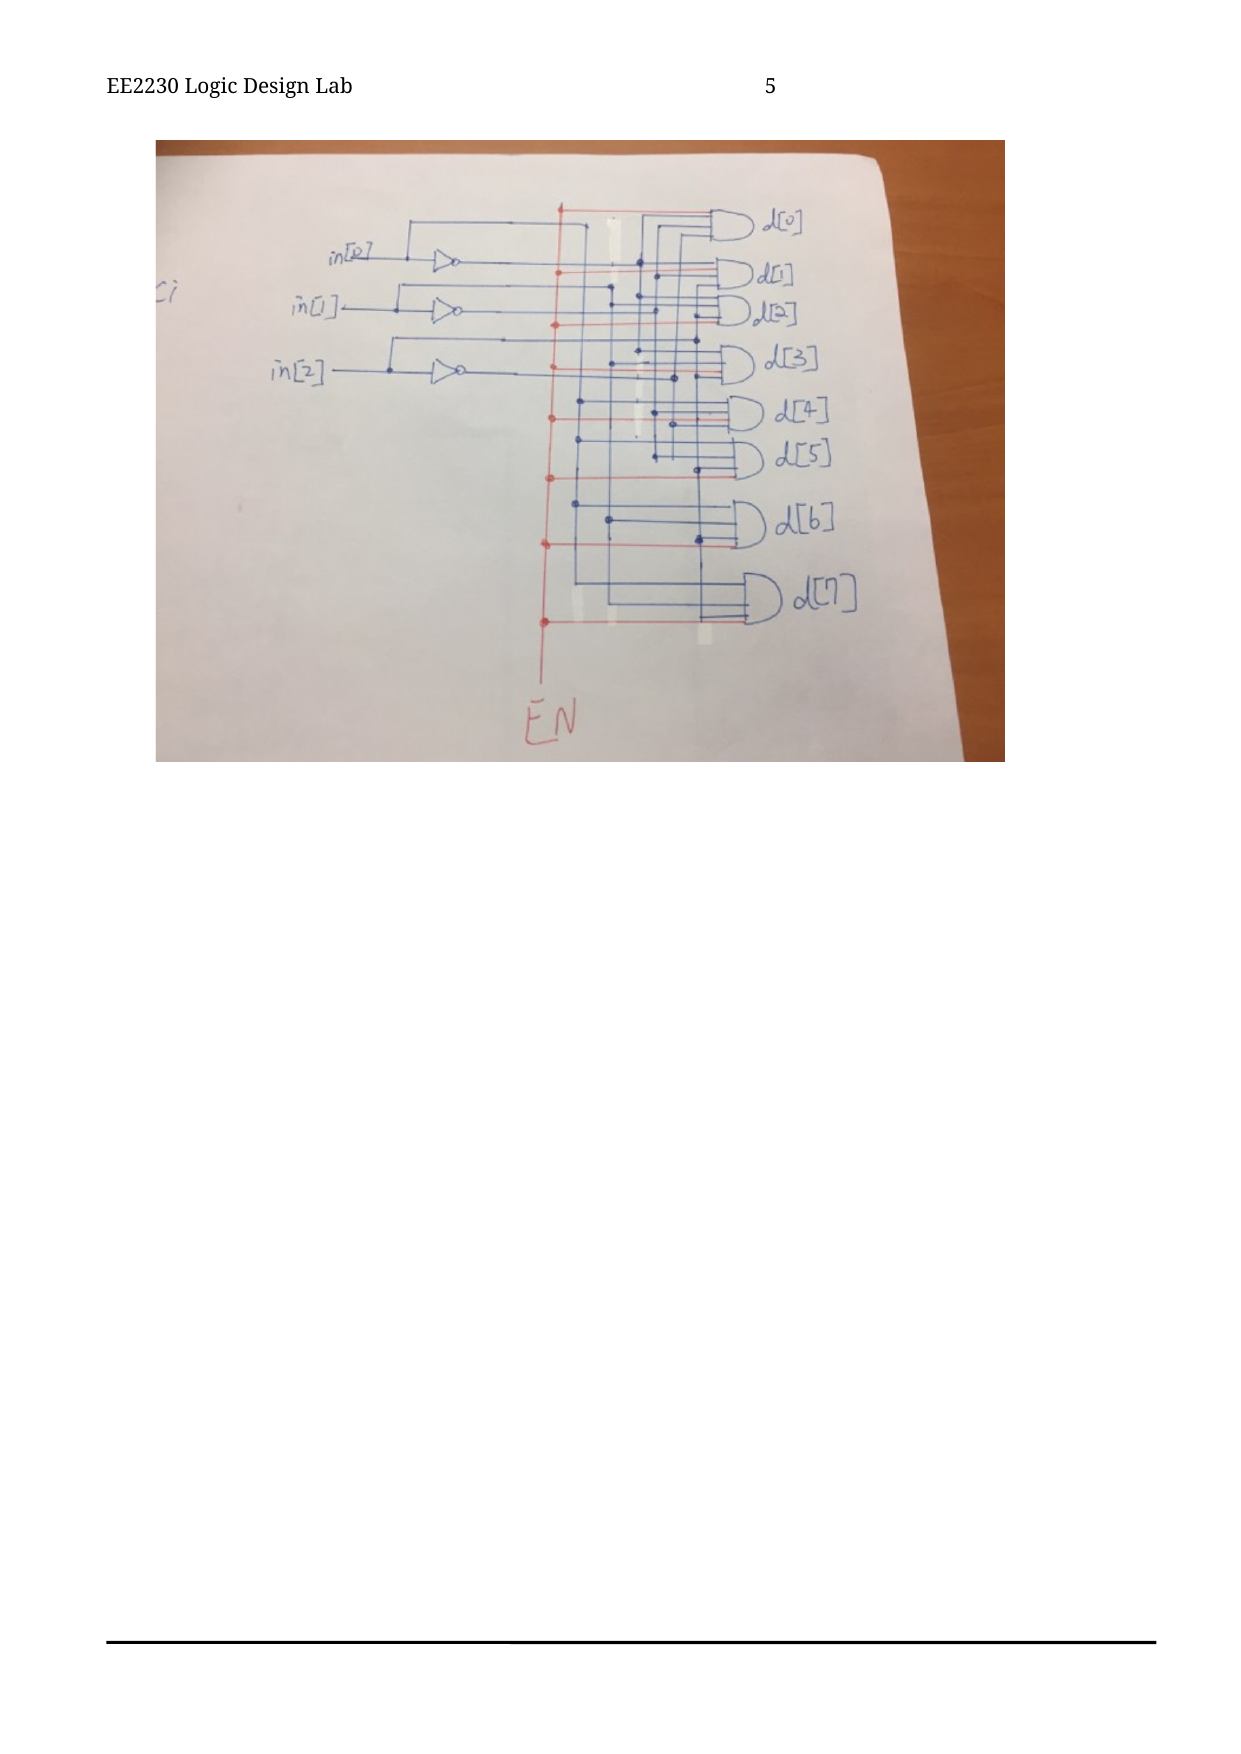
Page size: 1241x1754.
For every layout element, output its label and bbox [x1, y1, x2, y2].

picture [157, 140, 1004, 762]
